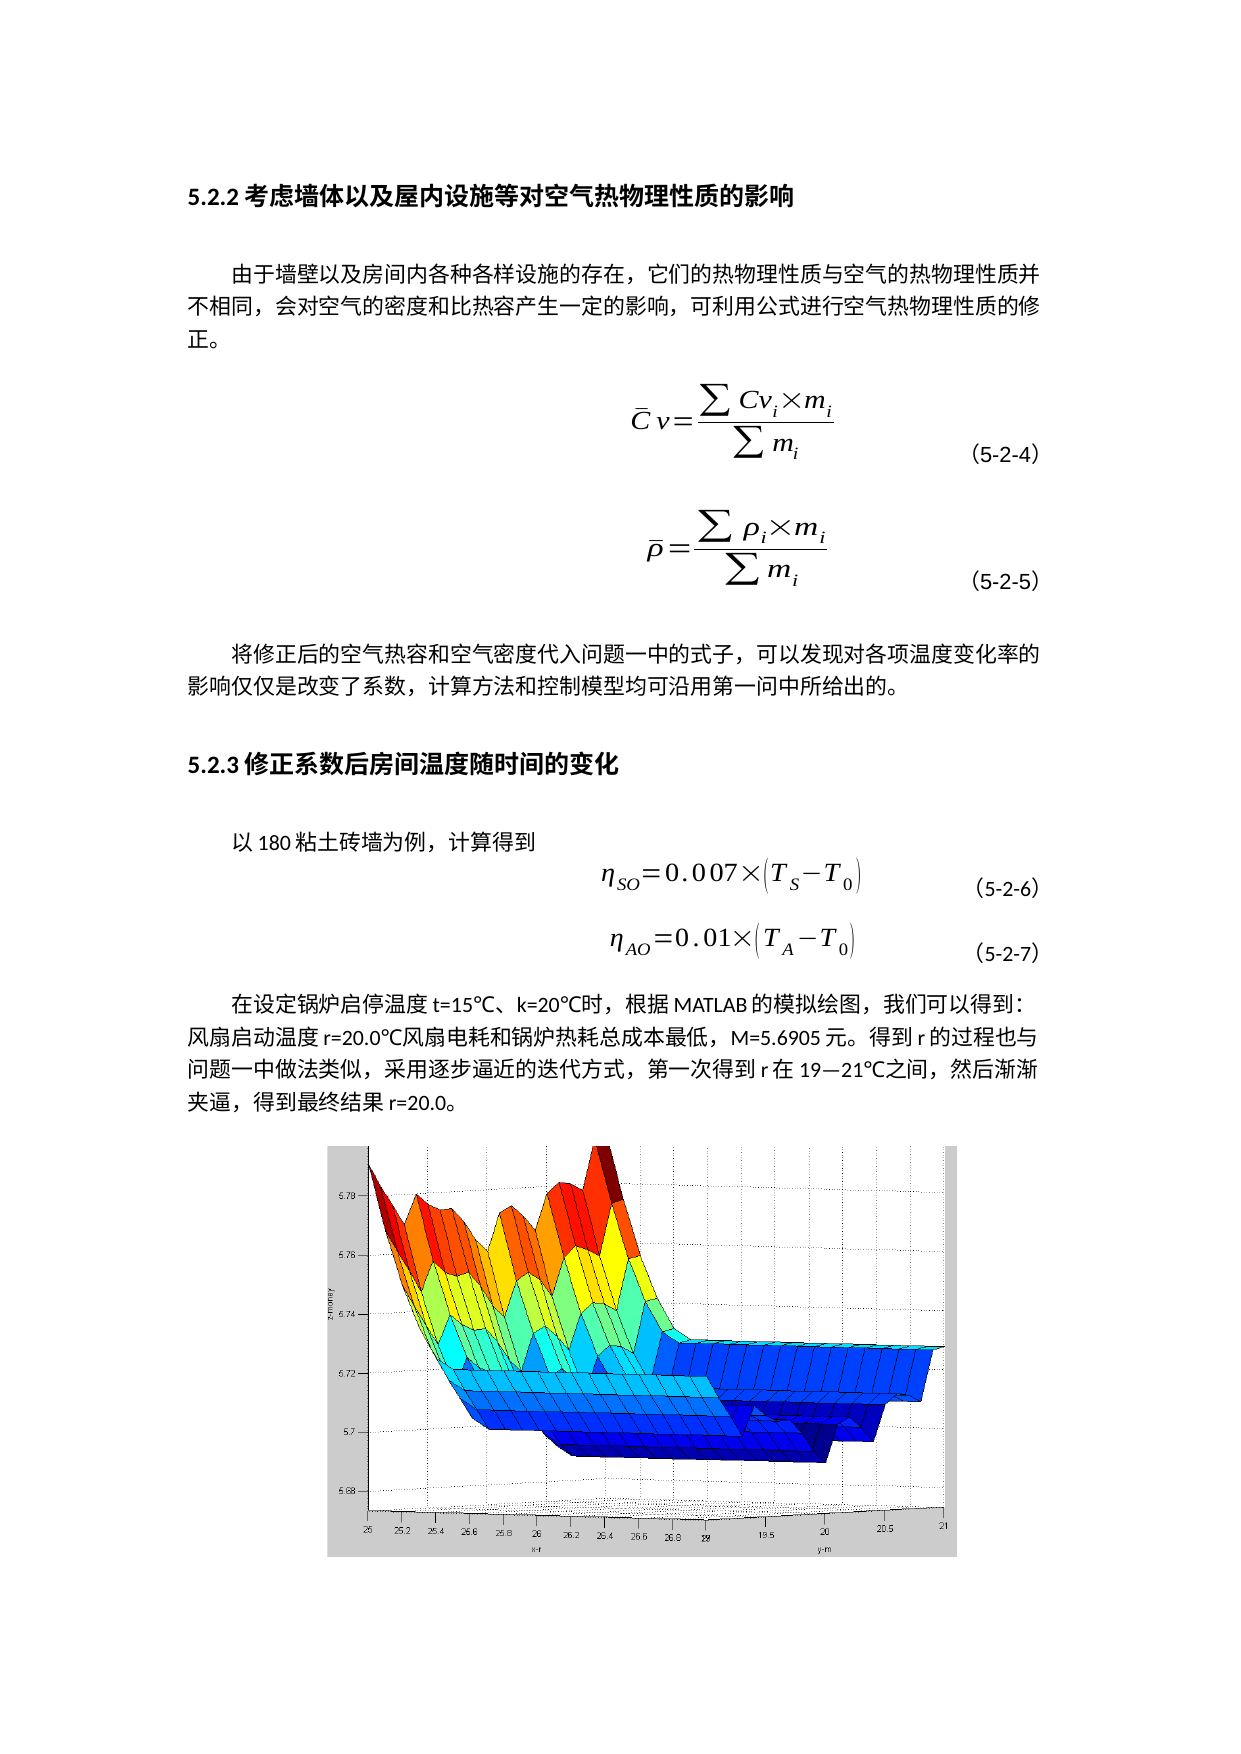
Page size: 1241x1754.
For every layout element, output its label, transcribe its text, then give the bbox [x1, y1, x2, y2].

text （5-2-7） [187, 922, 1053, 987]
text （5-2-5） [187, 509, 1053, 607]
text 以180粘土砖墙为例，计算得到 [187, 824, 1053, 857]
text 将修正后的空气热容和空气密度代入问题一中的式子，可以发现对各项温度变化率的影响仅仅是改变了系数，计算方法和控制模型均可沿用第一问中所给出的。 [187, 636, 1053, 701]
text 5.2.2考虑墙体以及屋内设施等对空气热物理性质的影响 [187, 162, 1053, 227]
text （5-2-6） [187, 857, 1053, 922]
text 5.2.3修正系数后房间温度随时间的变化 [187, 730, 1053, 795]
text 在设定锅炉启停温度t=15℃、k=20℃时，根据MATLAB的模拟绘图，我们可以得到：风扇启动温度r=20.0℃风扇电耗和锅炉热耗总成本最低，M=5.6905元。得到r的过程也与问题一中做法类似，采用逐步逼近的迭代方式，第一次得到r在19—21℃之间，然后渐渐夹逼，得到最终结果r=20.0。 [187, 987, 1053, 1117]
text （5-2-4） [187, 383, 1053, 480]
picture [327, 1146, 957, 1557]
text 由于墙壁以及房间内各种各样设施的存在，它们的热物理性质与空气的热物理性质并不相同，会对空气的密度和比热容产生一定的影响，可利用公式进行空气热物理性质的修正。 [187, 256, 1053, 354]
